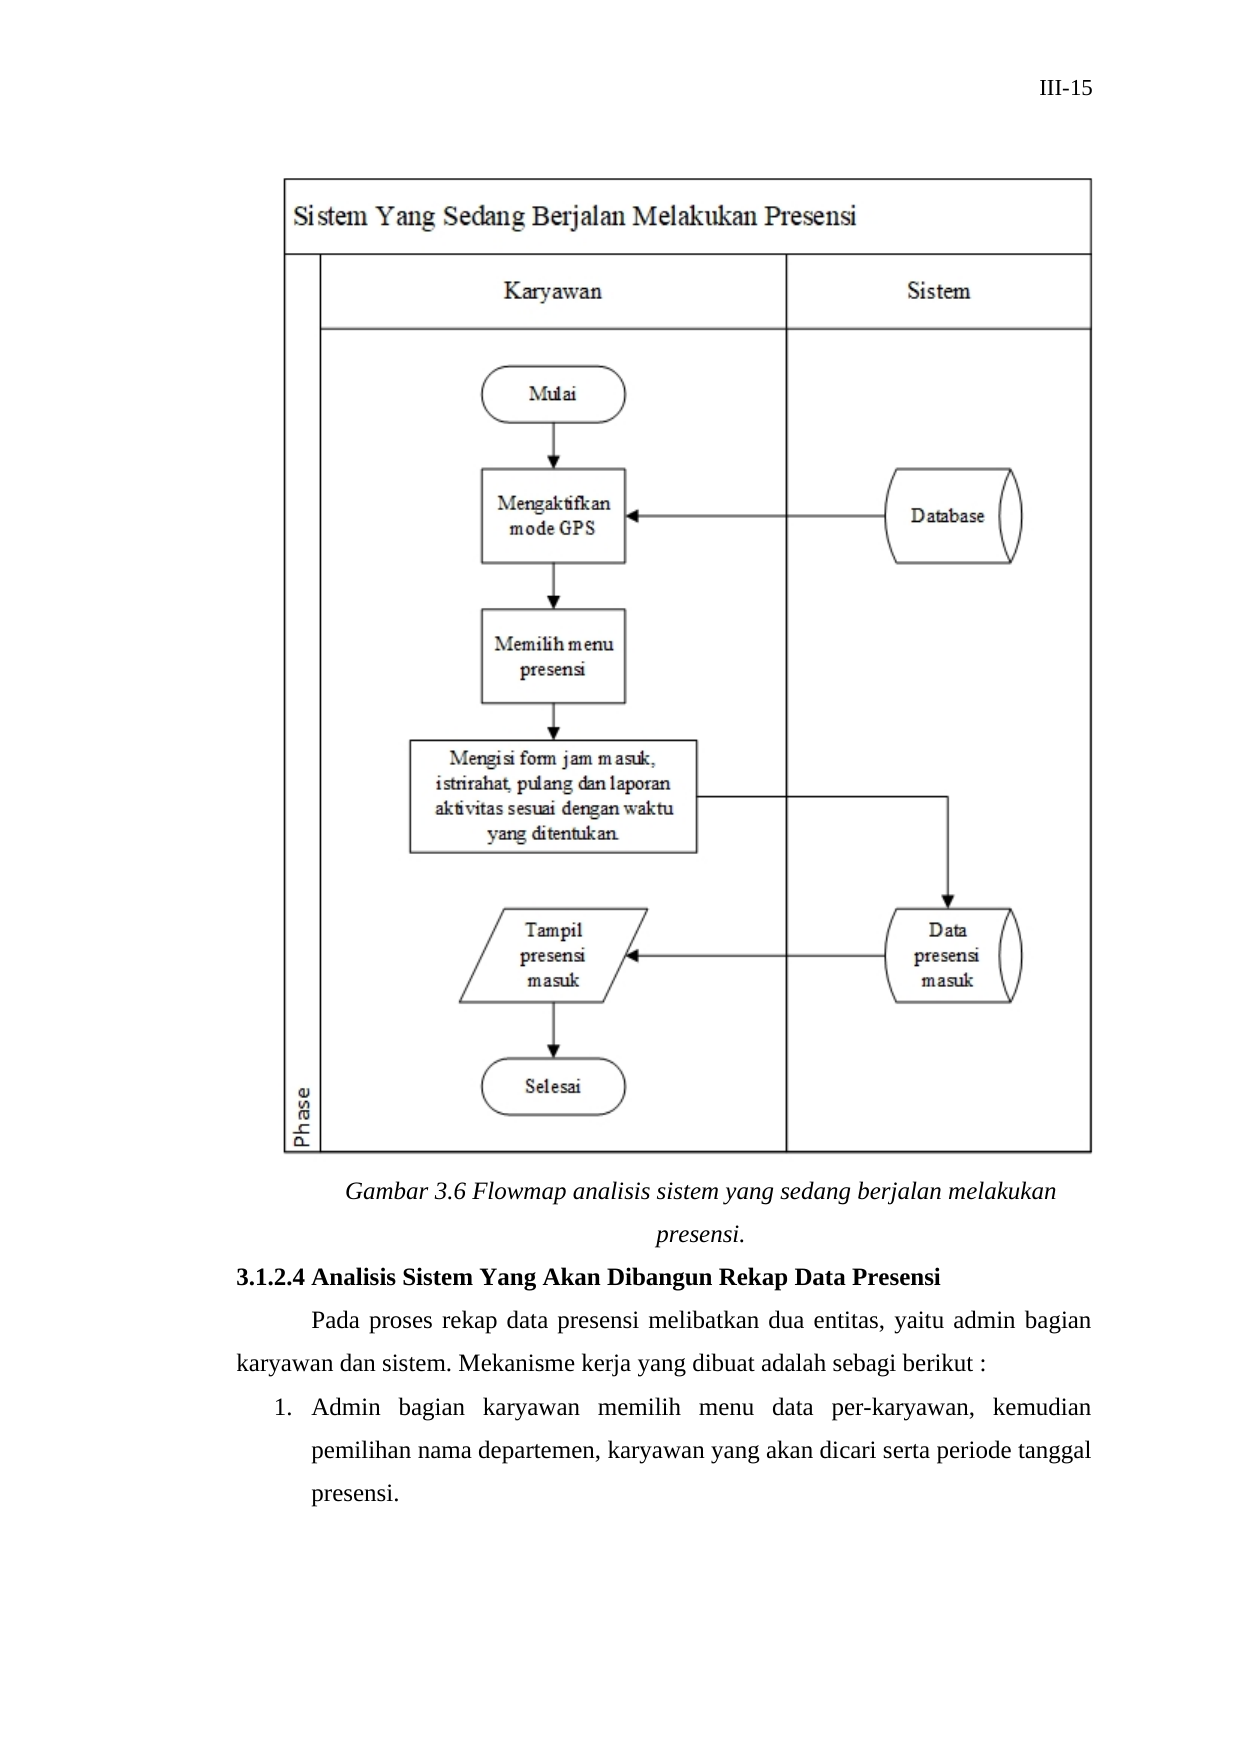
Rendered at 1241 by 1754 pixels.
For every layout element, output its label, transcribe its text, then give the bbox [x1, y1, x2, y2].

list Admin bagian karyawan memilih menu data per-karyawan, kemudian pemilihan nama departemen, karyawan yang akan dicari serta periode tanggal presensi. [274, 1392, 1092, 1507]
list 3.1.2.4 Analisis Sistem Yang Akan Dibangun Rekap Data Presensi [236, 1262, 1092, 1291]
list Pada proses rekap data presensi melibatkan dua entitas, yaitu admin bagian karyawan dan sistem. Mekanisme kerja yang dibuat adalah sebagi berikut : [236, 1305, 1092, 1377]
picture [278, 177, 1093, 1162]
list Gambar 3.6 Flowmap analisis sistem yang sedang berjalan melakukan presensi. [311, 1162, 1092, 1248]
